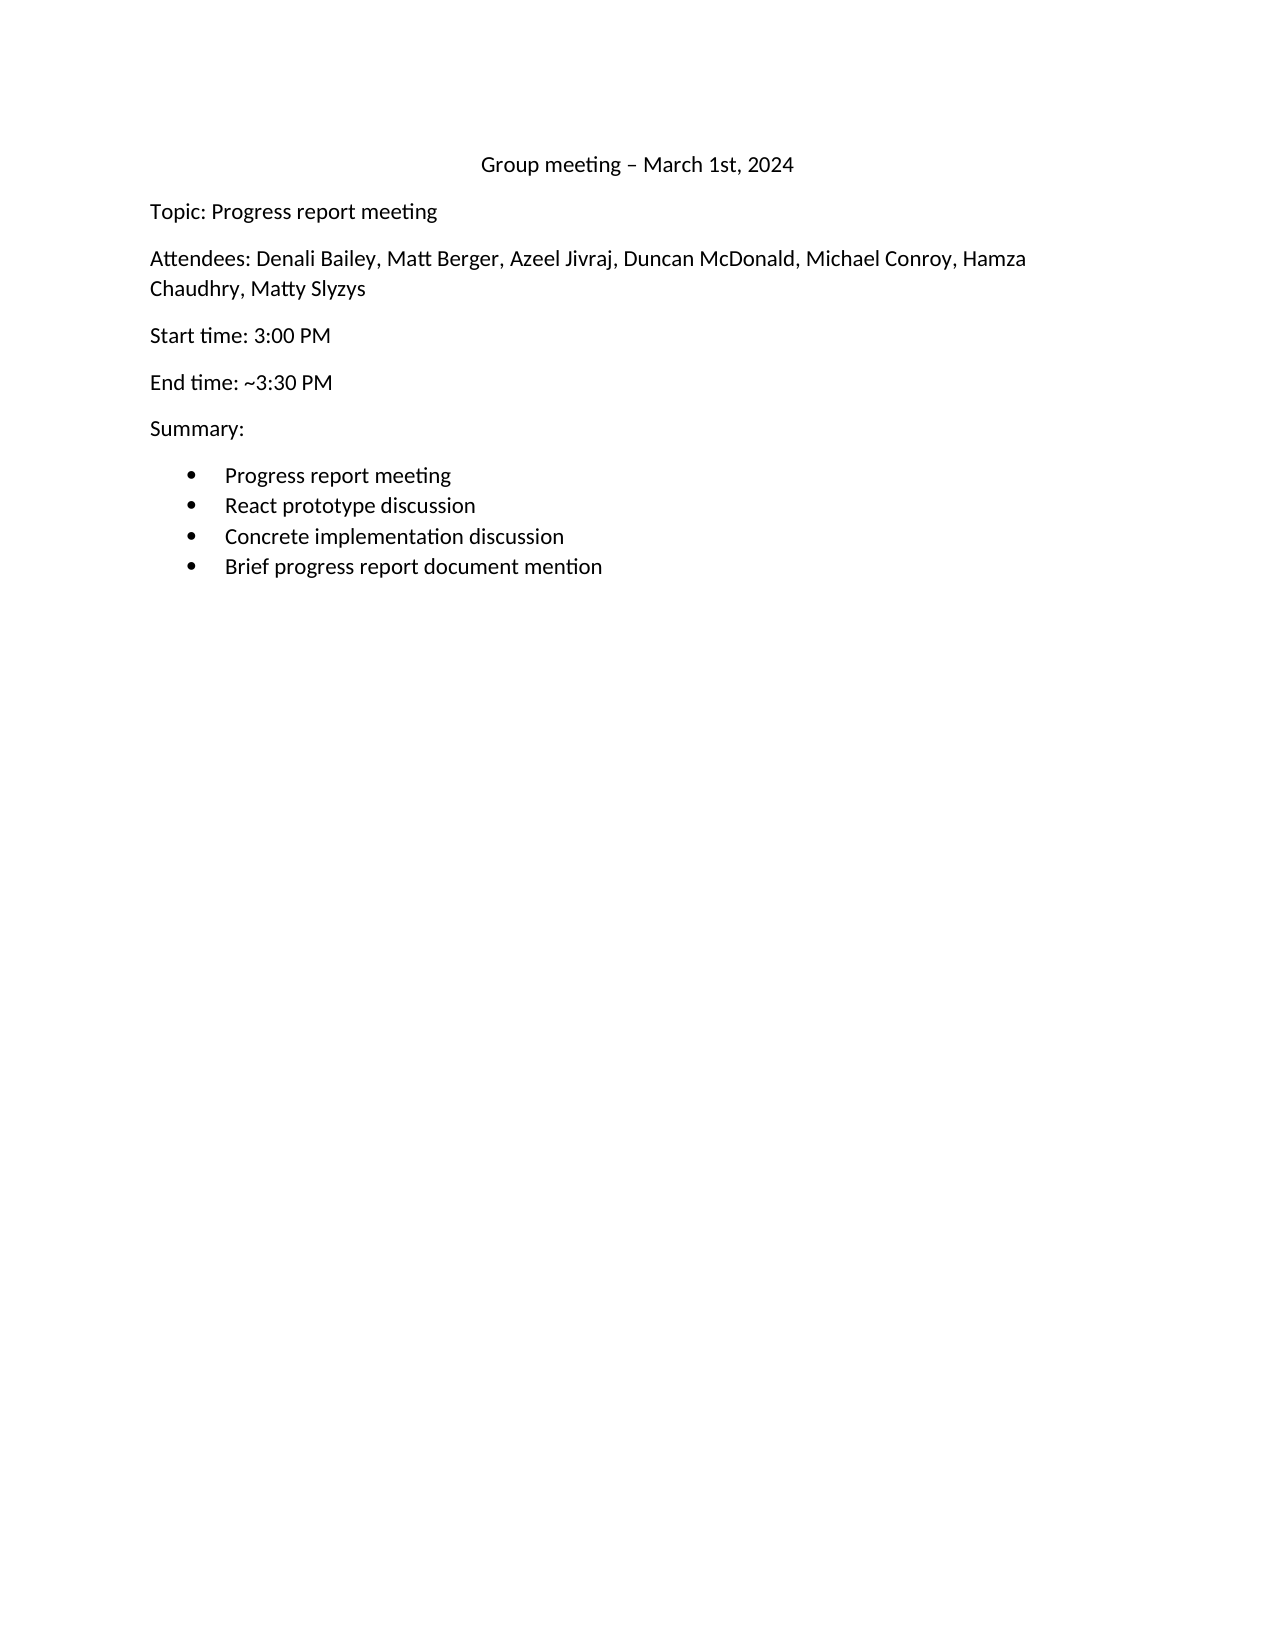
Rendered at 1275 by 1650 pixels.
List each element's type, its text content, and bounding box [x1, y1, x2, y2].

text End time: ~3:30 PM [150, 368, 1125, 396]
list Brief progress report document mention [187, 552, 1125, 580]
list Progress report meeting [187, 461, 1125, 489]
list React prototype discussion [187, 492, 1125, 520]
text Start time: 3:00 PM [150, 321, 1125, 349]
text Summary: [150, 414, 1125, 443]
text Topic: Progress report meeting [150, 197, 1125, 225]
text Group meeting – March 1st, 2024 [150, 150, 1125, 178]
list Concrete implementation discussion [187, 522, 1125, 550]
text Attendees: Denali Bailey, Matt Berger, Azeel Jivraj, Duncan McDonald, Michael Conroy, Hamza Chaudhry, Matty Slyzys [150, 244, 1125, 302]
